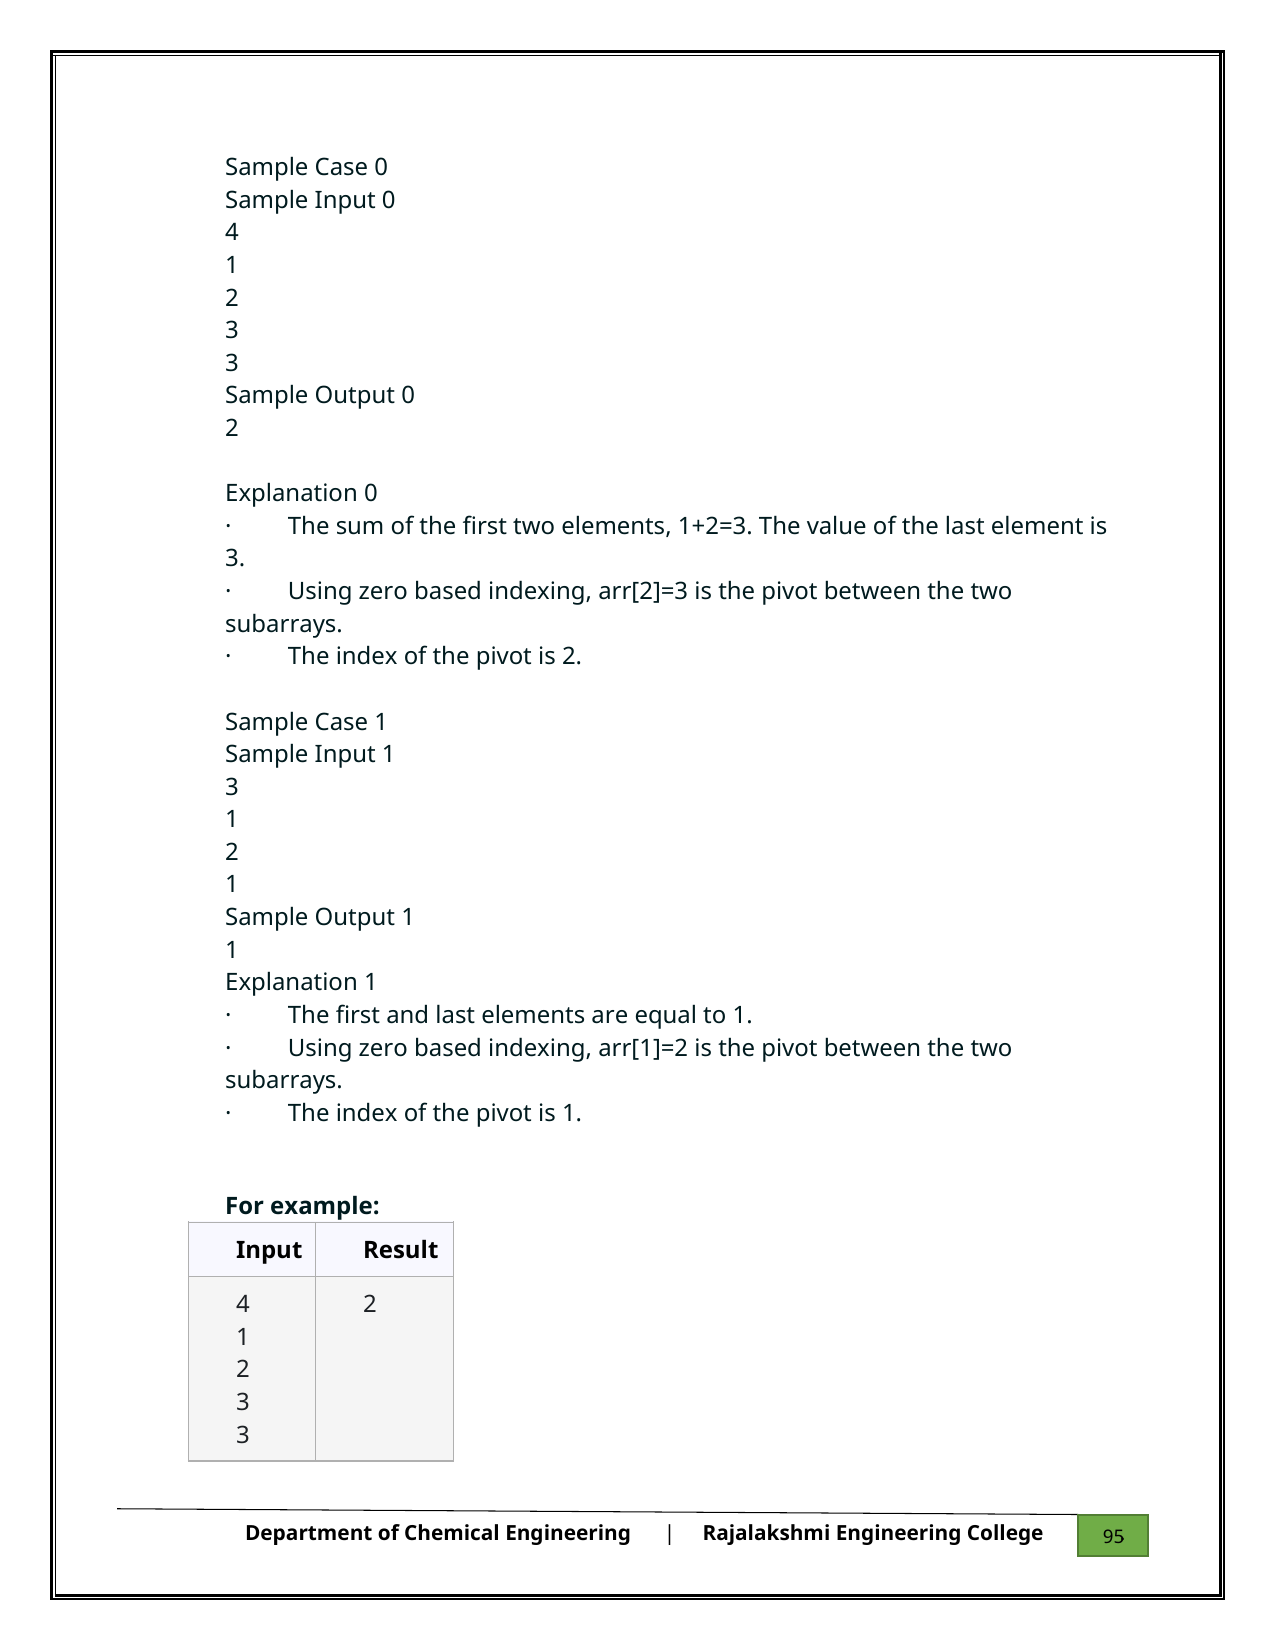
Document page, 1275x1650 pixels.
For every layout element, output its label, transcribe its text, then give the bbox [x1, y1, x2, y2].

text · Using zero based indexing, arr[1]=2 is the pivot between the two subarrays. [225, 1030, 1125, 1096]
text 1 [225, 867, 1125, 900]
text Explanation 1 [225, 965, 1125, 998]
text Sample Input 1 [225, 737, 1125, 769]
text Explanation 0 [225, 476, 1125, 509]
text 2 [225, 280, 1125, 313]
text 1 [225, 248, 1125, 280]
text · The index of the pivot is 1. [225, 1096, 1125, 1128]
text Sample Input 0 [225, 183, 1125, 215]
text · The sum of the first two elements, 1+2=3. The value of the last element is 3. [225, 509, 1125, 574]
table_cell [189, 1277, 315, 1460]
text · The index of the pivot is 2. [225, 639, 1125, 672]
text Sample Case 1 [225, 704, 1125, 737]
text 1 [225, 932, 1125, 965]
text 3 [225, 346, 1125, 378]
text For example: [225, 1189, 1125, 1221]
text Sample Output 0 [225, 378, 1125, 411]
text 2 [225, 835, 1125, 867]
text · Using zero based indexing, arr[2]=3 is the pivot between the two subarrays. [225, 574, 1125, 639]
text Sample Case 0 [225, 150, 1125, 183]
text · The first and last elements are equal to 1. [225, 998, 1125, 1030]
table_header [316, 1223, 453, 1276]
text 2 [225, 411, 1125, 443]
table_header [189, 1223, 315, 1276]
text 3 [225, 313, 1125, 346]
text 1 [225, 802, 1125, 835]
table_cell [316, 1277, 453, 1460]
text 4 [225, 215, 1125, 248]
text 3 [225, 769, 1125, 802]
text Sample Output 1 [225, 900, 1125, 932]
